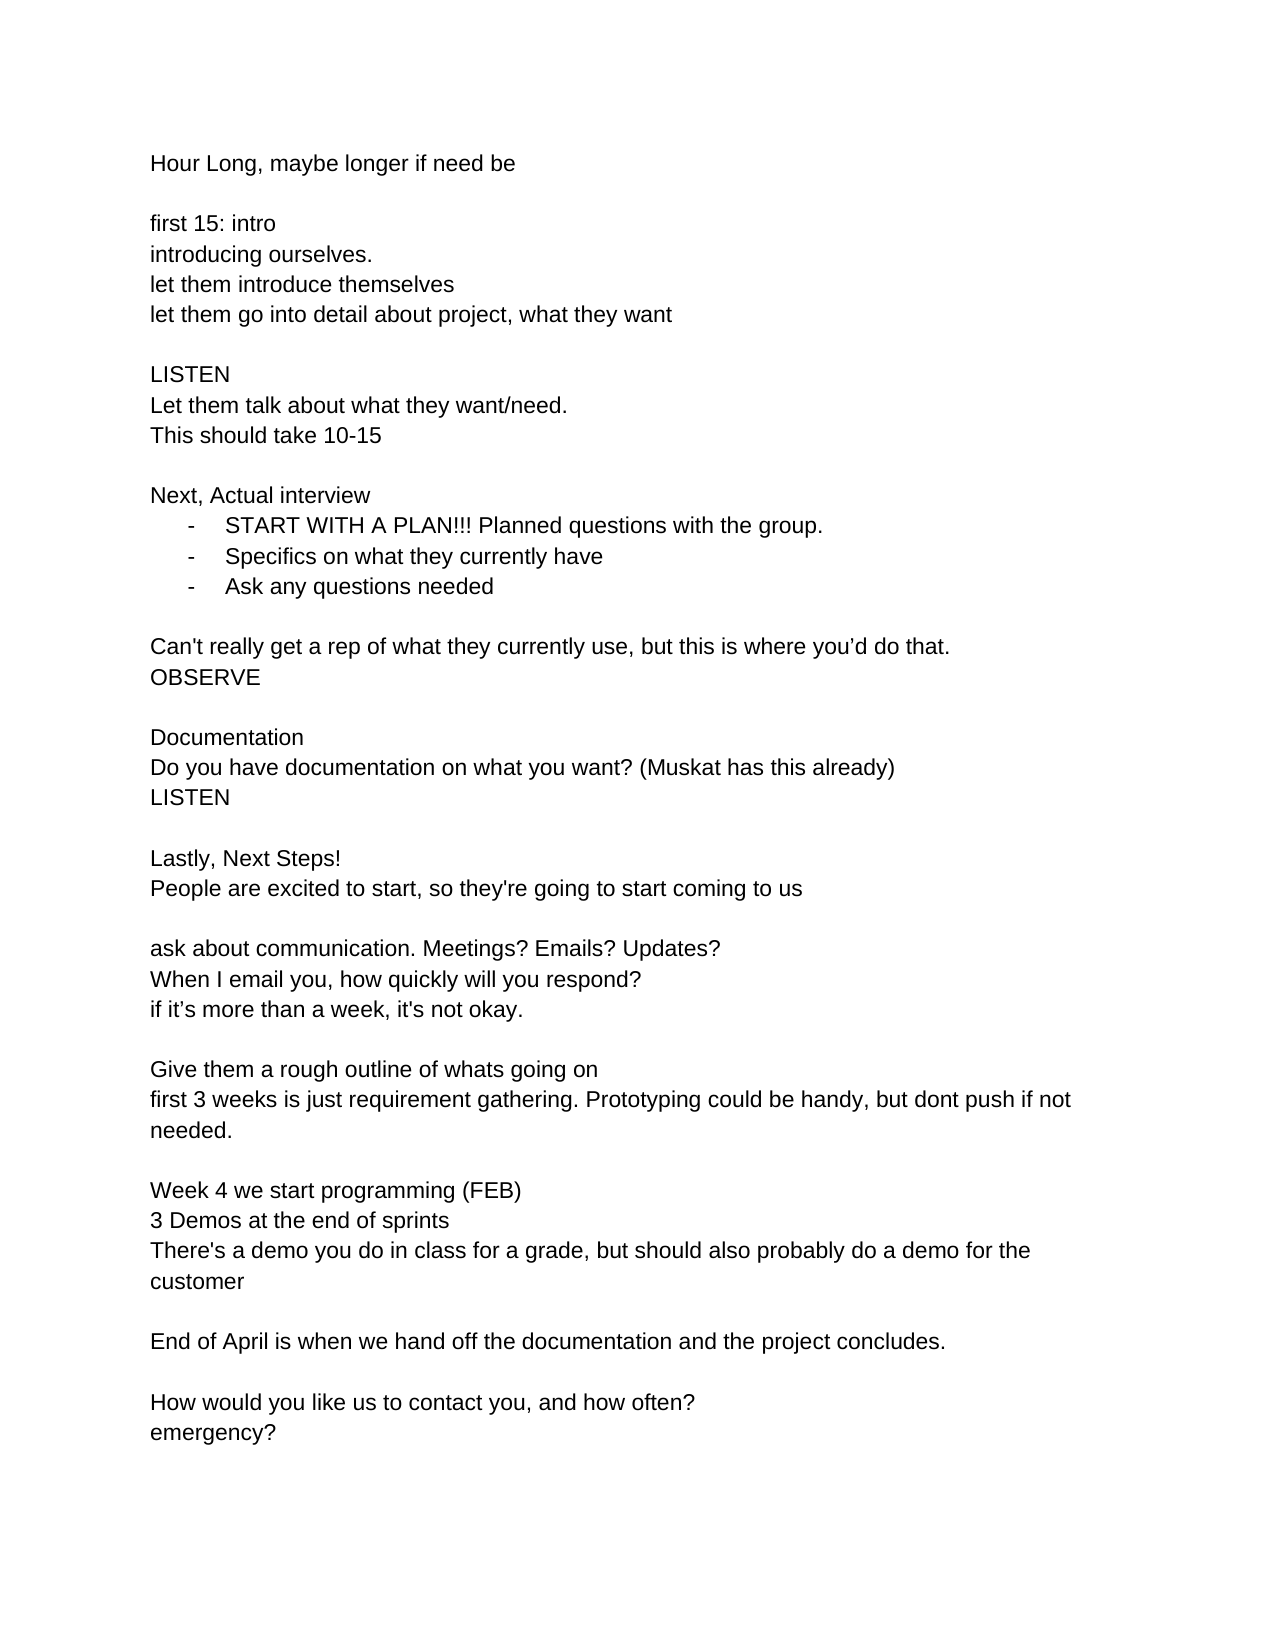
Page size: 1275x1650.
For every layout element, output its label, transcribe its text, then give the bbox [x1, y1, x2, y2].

text LISTEN [150, 784, 1125, 811]
text first 15: intro [150, 210, 1125, 237]
text This should take 10-15 [150, 422, 1125, 448]
text How would you like us to contact you, and how often? [150, 1388, 1125, 1415]
text When I email you, how quickly will you respond? [150, 966, 1125, 992]
text let them introduce themselves [150, 271, 1125, 297]
text Lastly, Next Steps! [150, 845, 1125, 871]
text Do you have documentation on what you want? (Muskat has this already) [150, 754, 1125, 781]
text 3 Demos at the end of sprints [150, 1207, 1125, 1234]
text Give them a rough outline of whats going on [150, 1056, 1125, 1083]
text emergency? [150, 1419, 1125, 1445]
text End of April is when we hand off the documentation and the project concludes. [150, 1328, 1125, 1354]
text OBSERVE [150, 663, 1125, 690]
text first 3 weeks is just requirement gathering. Prototyping could be handy, but dont push if not needed. [150, 1086, 1125, 1143]
list Ask any questions needed [187, 573, 1125, 599]
text Next, Actual interview [150, 482, 1125, 509]
text Hour Long, maybe longer if need be [150, 150, 1125, 176]
text introducing ourselves. [150, 241, 1125, 267]
list Specifics on what they currently have [187, 543, 1125, 569]
text ask about communication. Meetings? Emails? Updates? [150, 935, 1125, 962]
text There's a demo you do in class for a grade, but should also probably do a demo for the customer [150, 1237, 1125, 1294]
text let them go into detail about project, what they want [150, 301, 1125, 327]
text Week 4 we start programming (FEB) [150, 1177, 1125, 1203]
text LISTEN [150, 361, 1125, 388]
text Documentation [150, 724, 1125, 750]
text if it’s more than a week, it's not okay. [150, 996, 1125, 1022]
text Let them talk about what they want/need. [150, 392, 1125, 418]
text People are excited to start, so they're going to start coming to us [150, 875, 1125, 901]
list START WITH A PLAN!!! Planned questions with the group. [187, 512, 1125, 539]
text Can't really get a rep of what they currently use, but this is where you’d do that. [150, 633, 1125, 660]
